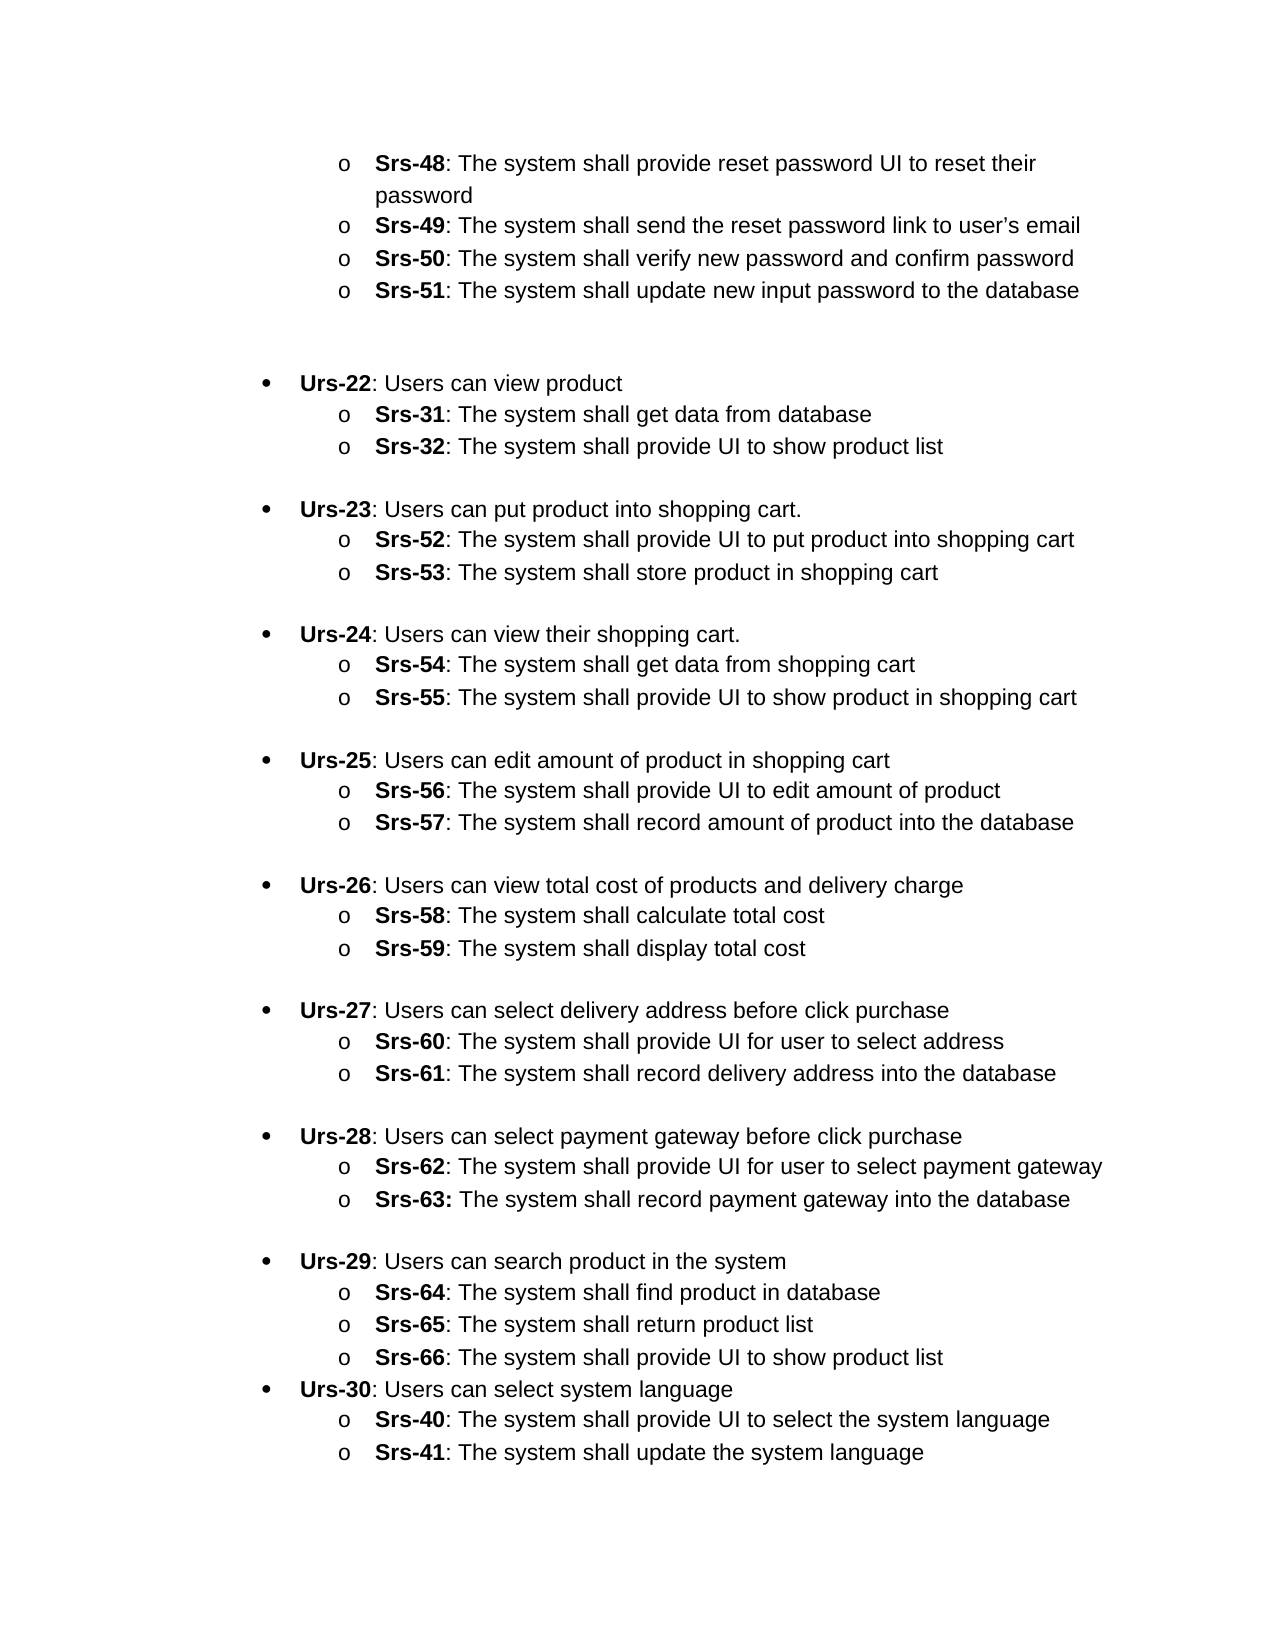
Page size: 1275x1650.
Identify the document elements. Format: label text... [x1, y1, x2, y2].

list Srs-58: The system shall calculate total cost [337, 902, 1125, 931]
list Urs-25: Users can edit amount of product in shopping cart [262, 747, 1125, 773]
list Urs-22: Users can view product [262, 370, 1125, 397]
list Srs-59: The system shall display total cost [337, 935, 1125, 963]
list Urs-23: Users can put product into shopping cart. [262, 496, 1125, 522]
list Urs-26: Users can view total cost of products and delivery charge [262, 872, 1125, 898]
list Srs-61: The system shall record delivery address into the database [337, 1060, 1125, 1088]
list Srs-51: The system shall update new input password to the database [337, 277, 1125, 306]
list Srs-41: The system shall update the system language [337, 1439, 1125, 1467]
list Srs-40: The system shall provide UI to select the system language [337, 1406, 1125, 1434]
list Srs-62: The system shall provide UI for user to select payment gateway [337, 1153, 1125, 1181]
list Srs-50: The system shall verify new password and confirm password [337, 245, 1125, 273]
list Srs-49: The system shall send the reset password link to user’s email [337, 212, 1125, 241]
list Srs-63: The system shall record payment gateway into the database [337, 1186, 1125, 1214]
list Urs-30: Users can select system language [262, 1376, 1125, 1402]
list Srs-56: The system shall provide UI to edit amount of product [337, 777, 1125, 805]
list Srs-48: The system shall provide reset password UI to reset their password [337, 150, 1125, 208]
list Srs-65: The system shall return product list [337, 1311, 1125, 1339]
list Srs-55: The system shall provide UI to show product in shopping cart [337, 684, 1125, 712]
list Srs-53: The system shall store product in shopping cart [337, 558, 1125, 587]
list Srs-66: The system shall provide UI to show product list [337, 1343, 1125, 1372]
list Srs-52: The system shall provide UI to put product into shopping cart [337, 526, 1125, 554]
list Urs-28: Users can select payment gateway before click purchase [262, 1123, 1125, 1149]
list Srs-60: The system shall provide UI for user to select address [337, 1028, 1125, 1056]
list Srs-31: The system shall get data from database [337, 401, 1125, 429]
list Urs-24: Users can view their shopping cart. [262, 621, 1125, 647]
list Urs-27: Users can select delivery address before click purchase [262, 997, 1125, 1024]
list Srs-32: The system shall provide UI to show product list [337, 433, 1125, 461]
list Srs-57: The system shall record amount of product into the database [337, 809, 1125, 838]
list Urs-29: Users can search product in the system [262, 1248, 1125, 1274]
list Srs-54: The system shall get data from shopping cart [337, 651, 1125, 680]
list Srs-64: The system shall find product in database [337, 1278, 1125, 1307]
